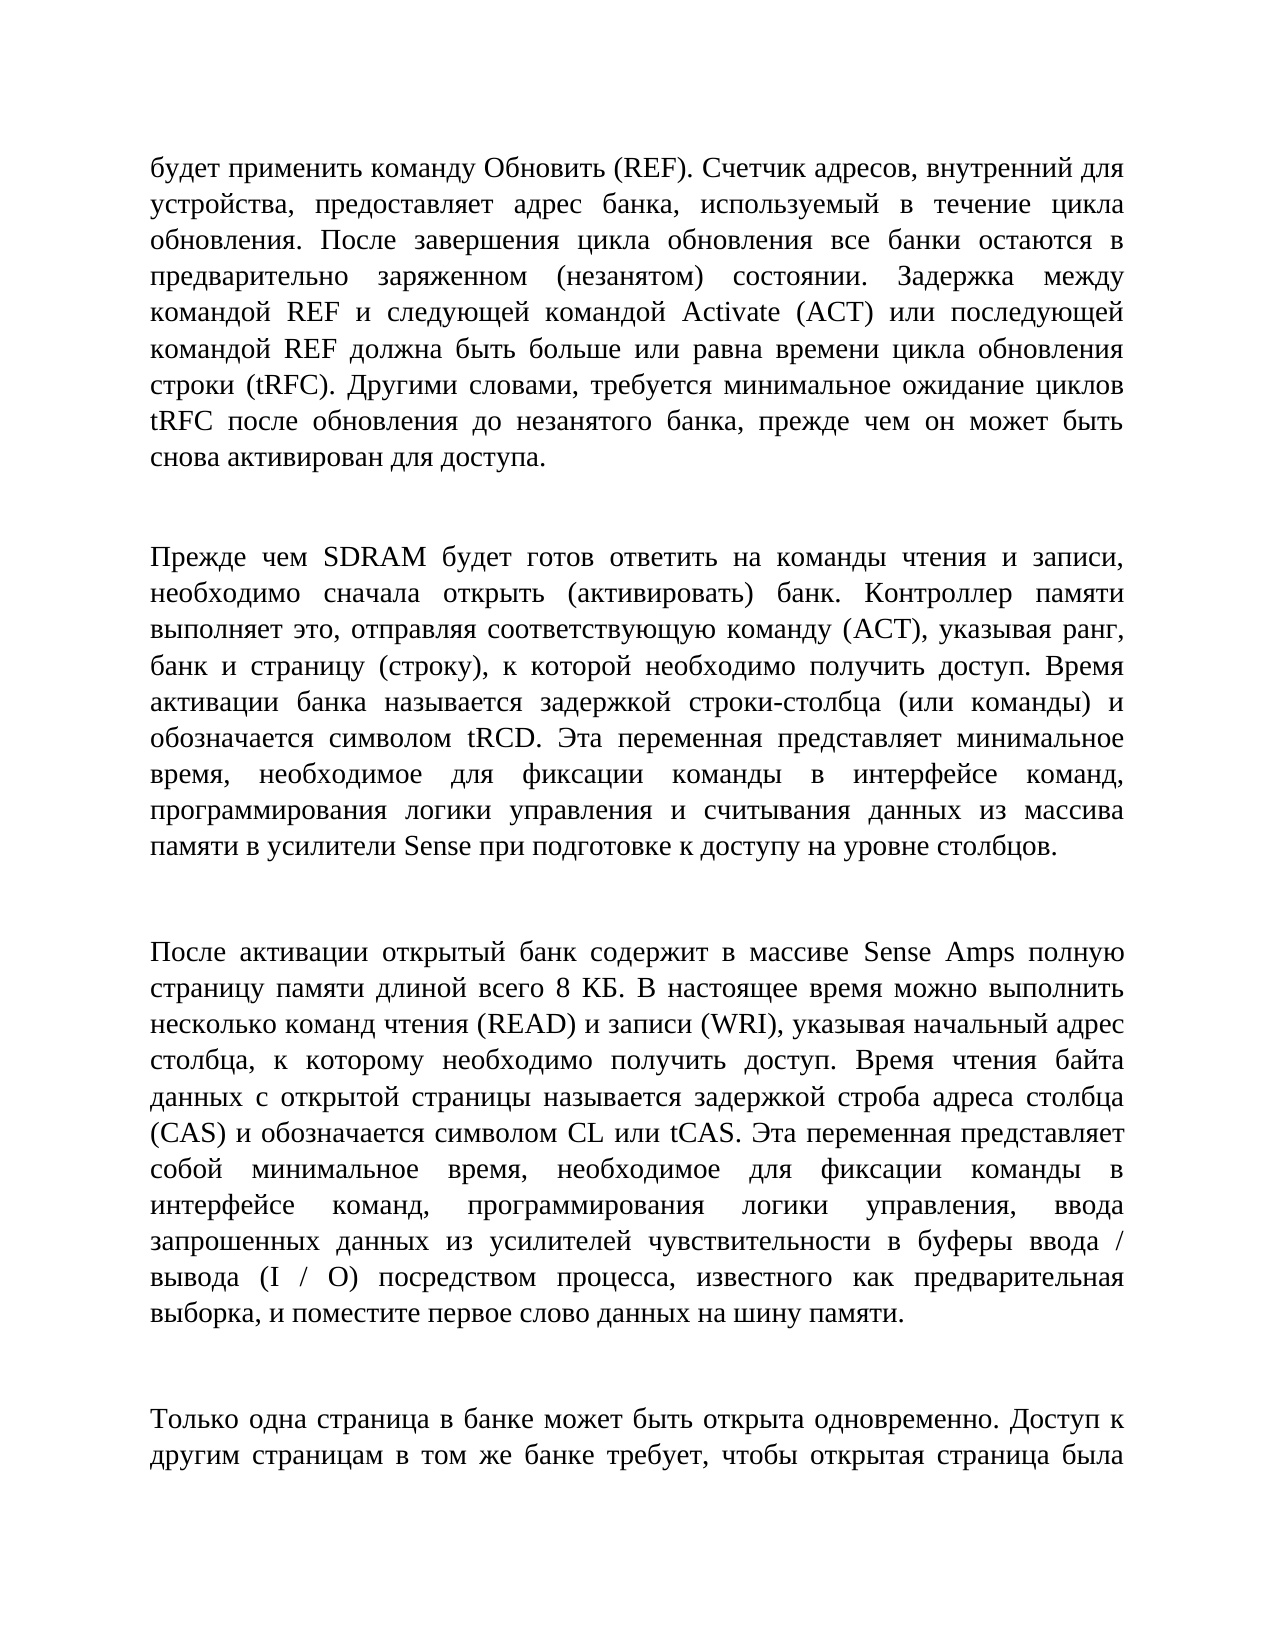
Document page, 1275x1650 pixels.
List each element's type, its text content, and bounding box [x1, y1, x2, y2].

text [150, 150, 1125, 473]
text После активации открытый банк содержит в массиве Sense Amps полную страницу памяти длиной всего 8 КБ. В настоящее время можно выполнить несколько команд чтения (READ) и записи (WRI), указывая начальный адрес столбца, к которому необходимо получить доступ. Время чтения байта данных с открытой страницы называется задержкой строба адреса столбца (CAS) и обозначается символом CL или tCAS. Эта переменная представляет собой минимальное время, необходимое для фиксации команды в интерфейсе команд, программирования логики управления, ввода запрошенных данных из усилителей чувствительности в буферы ввода / вывода (I / O) посредством процесса, известного как предварительная выборка, и поместите первое слово данных на шину памяти. [150, 934, 1125, 1329]
text Прежде чем SDRAM будет готов ответить на команды чтения и записи, необходимо сначала открыть (активировать) банк. Контроллер памяти выполняет это, отправляя соответствующую команду (ACT), указывая ранг, банк и страницу (строку), к которой необходимо получить доступ. Время активации банка называется задержкой строки-столбца (или команды) и обозначается символом tRCD. Эта переменная представляет минимальное время, необходимое для фиксации команды в интерфейсе команд, программирования логики управления и считывания данных из массива памяти в усилители Sense при подготовке к доступу на уровне столбцов. [150, 539, 1125, 862]
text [150, 1401, 1125, 1471]
